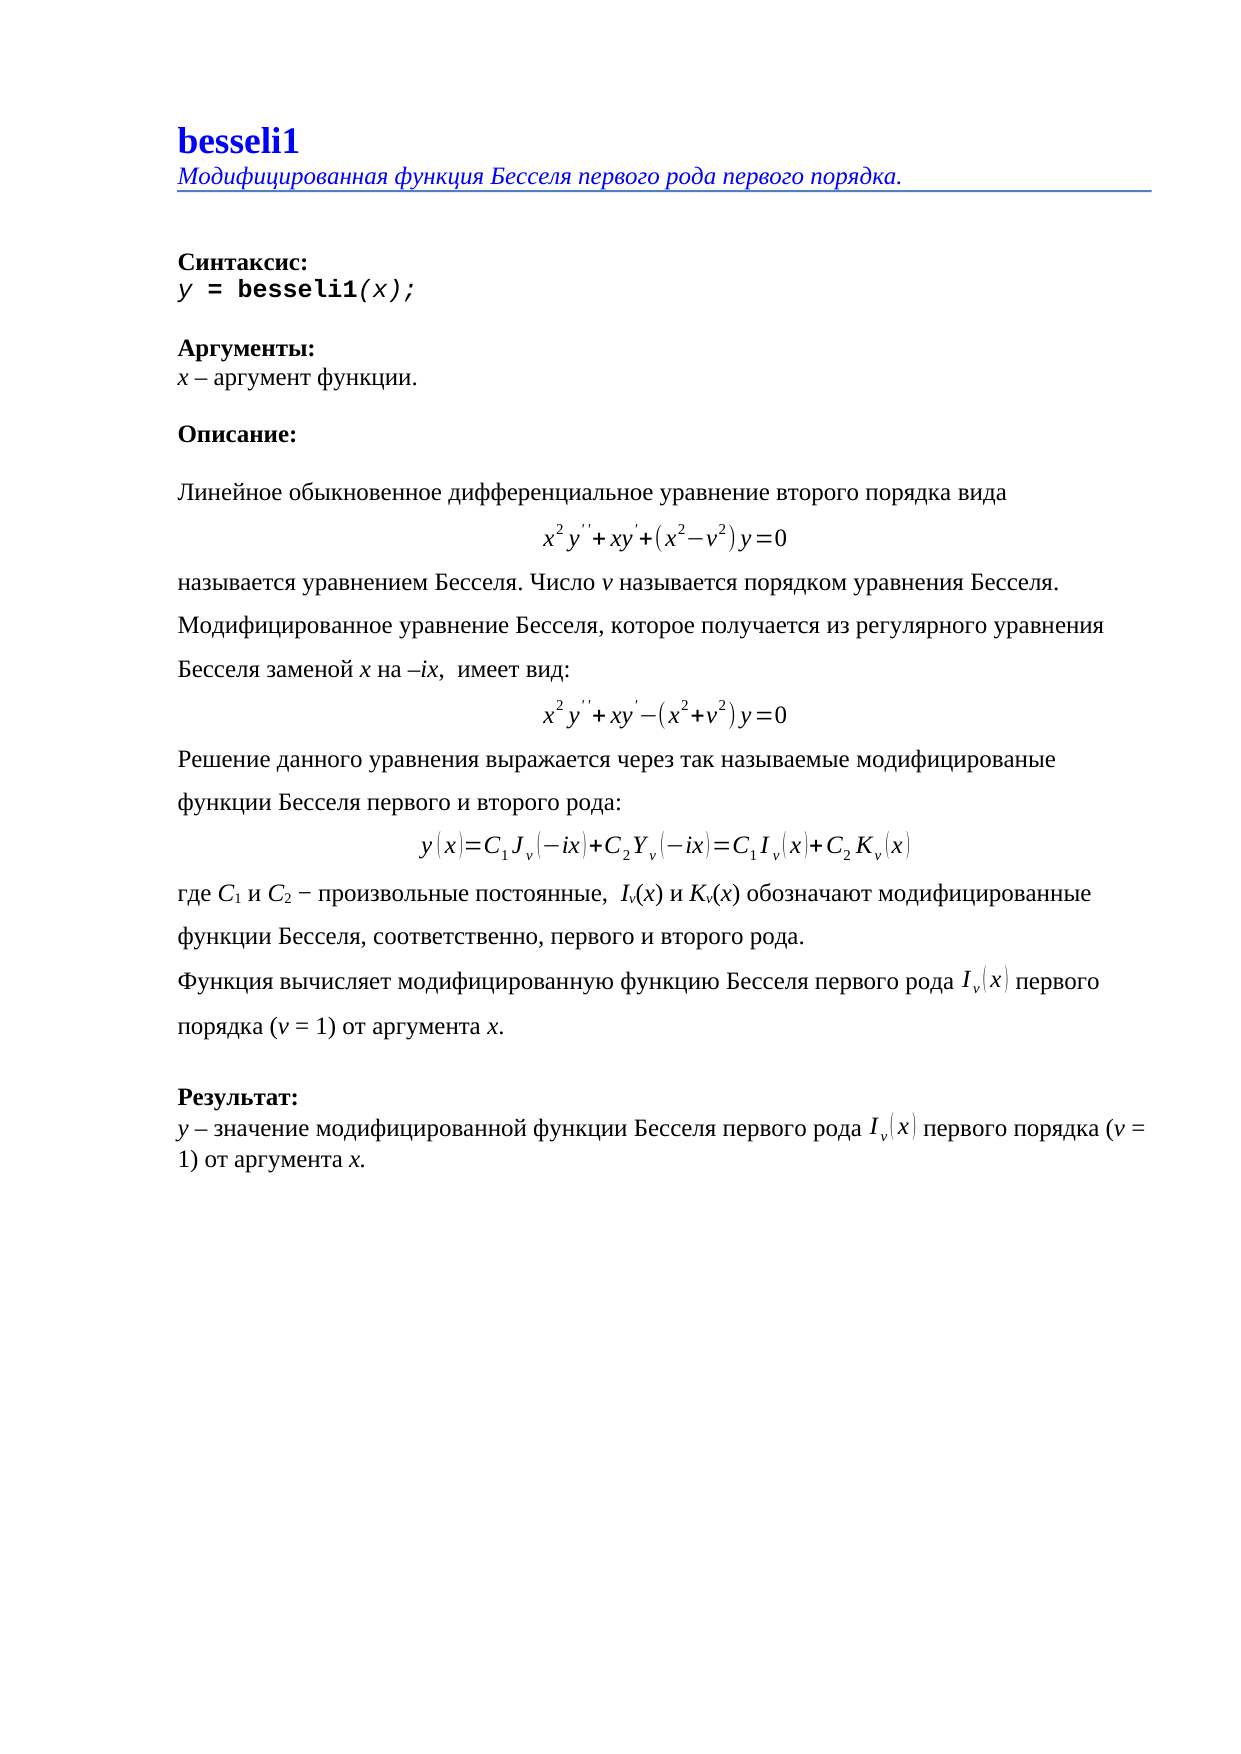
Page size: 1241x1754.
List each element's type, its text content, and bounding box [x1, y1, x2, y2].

text Модифицированная функция Бесселя первого рода первого порядка. [177, 161, 1152, 190]
text Модифицированное уравнение Бесселя, которое получается из регулярного уравнения Бесселя заменой x на –ix, имеет вид: [177, 611, 1152, 682]
text называется уравнением Бесселя. Число v называется порядком уравнения Бесселя. [177, 567, 1152, 596]
text Результат: [177, 1082, 1152, 1111]
text x – аргумент функции. [177, 362, 1152, 391]
text Синтаксис: [177, 247, 1152, 276]
text Описание: [177, 419, 1152, 448]
text y – значение модифицированной функции Бесселя первого рода первого порядка (v = 1) от аргумента x. [177, 1111, 1152, 1173]
text Функция вычисляет модифицированную функцию Бесселя первого рода первого порядка (v = 1) от аргумента x. [177, 964, 1152, 1040]
text Линейное обыкновенное дифференциальное уравнение второго порядка вида [177, 477, 1152, 506]
text besseli1 [177, 118, 1152, 161]
text y = besseli1(x); [177, 276, 1152, 304]
text Решение данного уравнения выражается через так называемые модифицированые функции Бесселя первого и второго рода: [177, 744, 1152, 816]
text где C1 и C2 − произвольные постоянные, Iv(x) и Kv(x) обозначают модифицированные функции Бесселя, соответственно, первого и второго рода. [177, 878, 1152, 949]
text Аргументы: [177, 333, 1152, 362]
